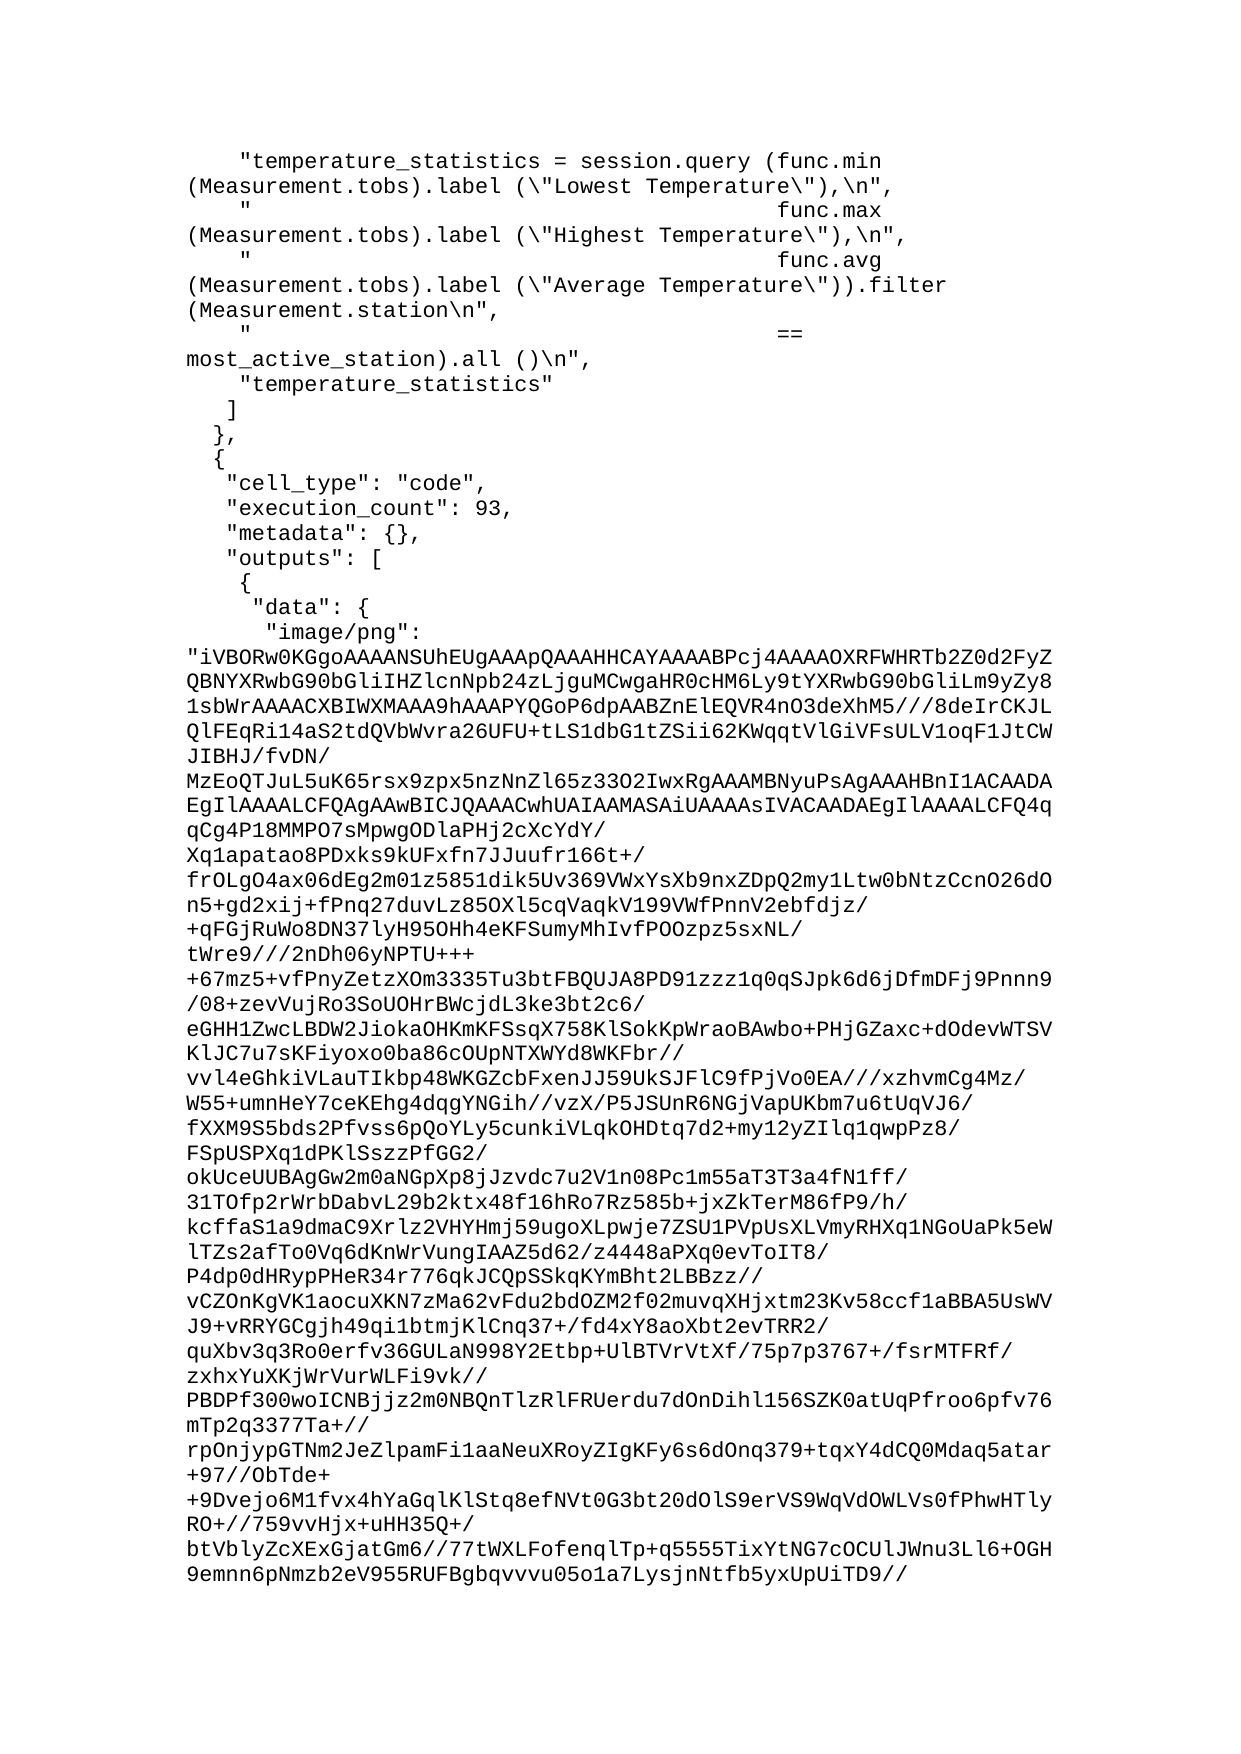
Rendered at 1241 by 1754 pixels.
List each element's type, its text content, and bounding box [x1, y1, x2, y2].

text "execution_count": 93, [186, 497, 1054, 522]
text " func.avg (Measurement.tobs).label (\"Average Temperature\")).filter (Measurement.station\n", [186, 249, 1054, 323]
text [186, 621, 1054, 1588]
text { [186, 571, 1054, 596]
text }, [186, 423, 1054, 447]
text ] [186, 398, 1054, 423]
text { [186, 447, 1054, 472]
text "outputs": [ [186, 547, 1054, 571]
text "data": { [186, 596, 1054, 621]
text " func.max (Measurement.tobs).label (\"Highest Temperature\"),\n", [186, 199, 1054, 249]
text "temperature_statistics" [186, 373, 1054, 398]
text "cell_type": "code", [186, 472, 1054, 497]
text " == most_active_station).all ()\n", [186, 323, 1054, 373]
text "metadata": {}, [186, 522, 1054, 547]
text "temperature_statistics = session.query (func.min (Measurement.tobs).label (\"Lowest Temperature\"),\n", [186, 150, 1054, 199]
